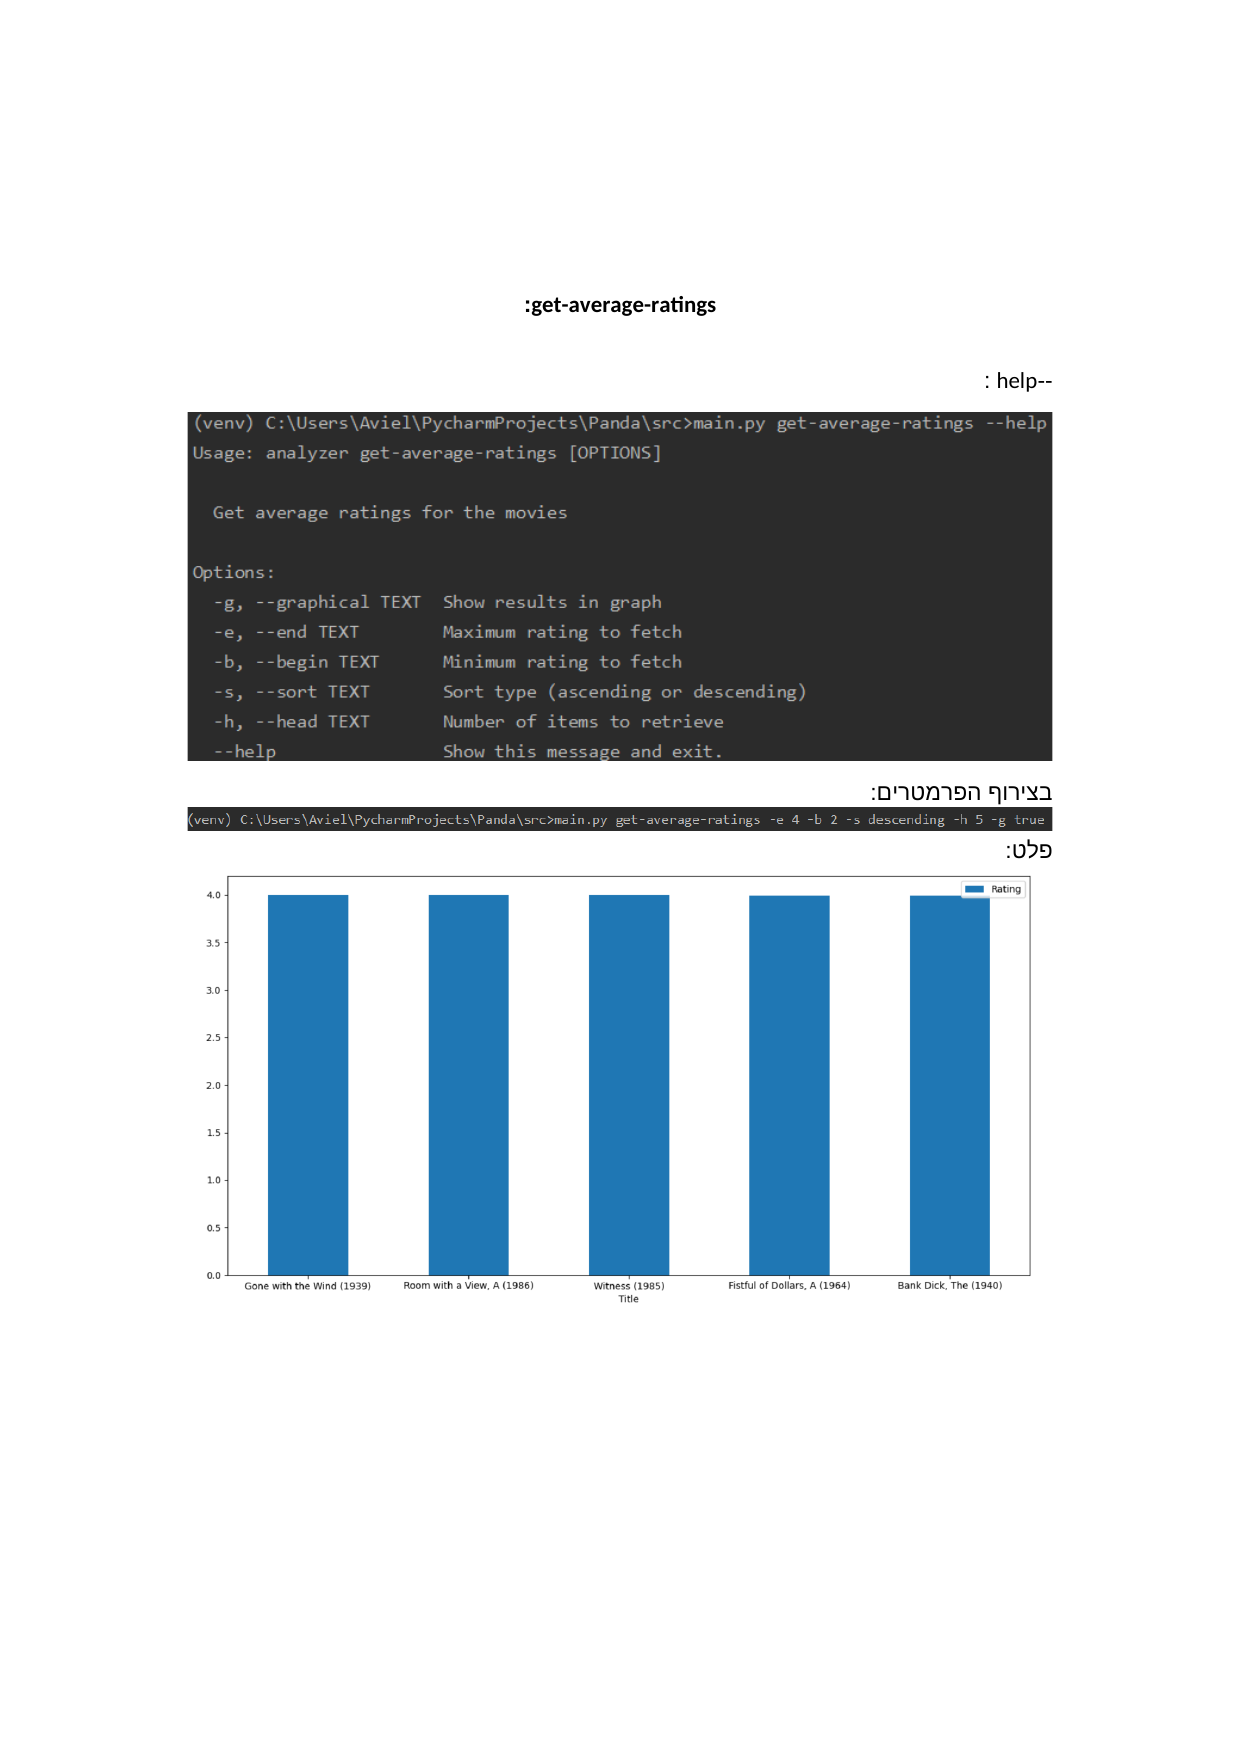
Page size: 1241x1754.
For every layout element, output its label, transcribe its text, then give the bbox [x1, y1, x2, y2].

picture [187, 412, 1053, 761]
text get-average-ratings: [187, 291, 1053, 319]
picture [187, 865, 1053, 1311]
text בצירוף הפרמטרים: פלט: [187, 831, 1053, 865]
text בצירוף הפרמטרים: פלט: [187, 779, 1053, 807]
text --help : [187, 337, 1053, 394]
picture [187, 807, 1053, 831]
